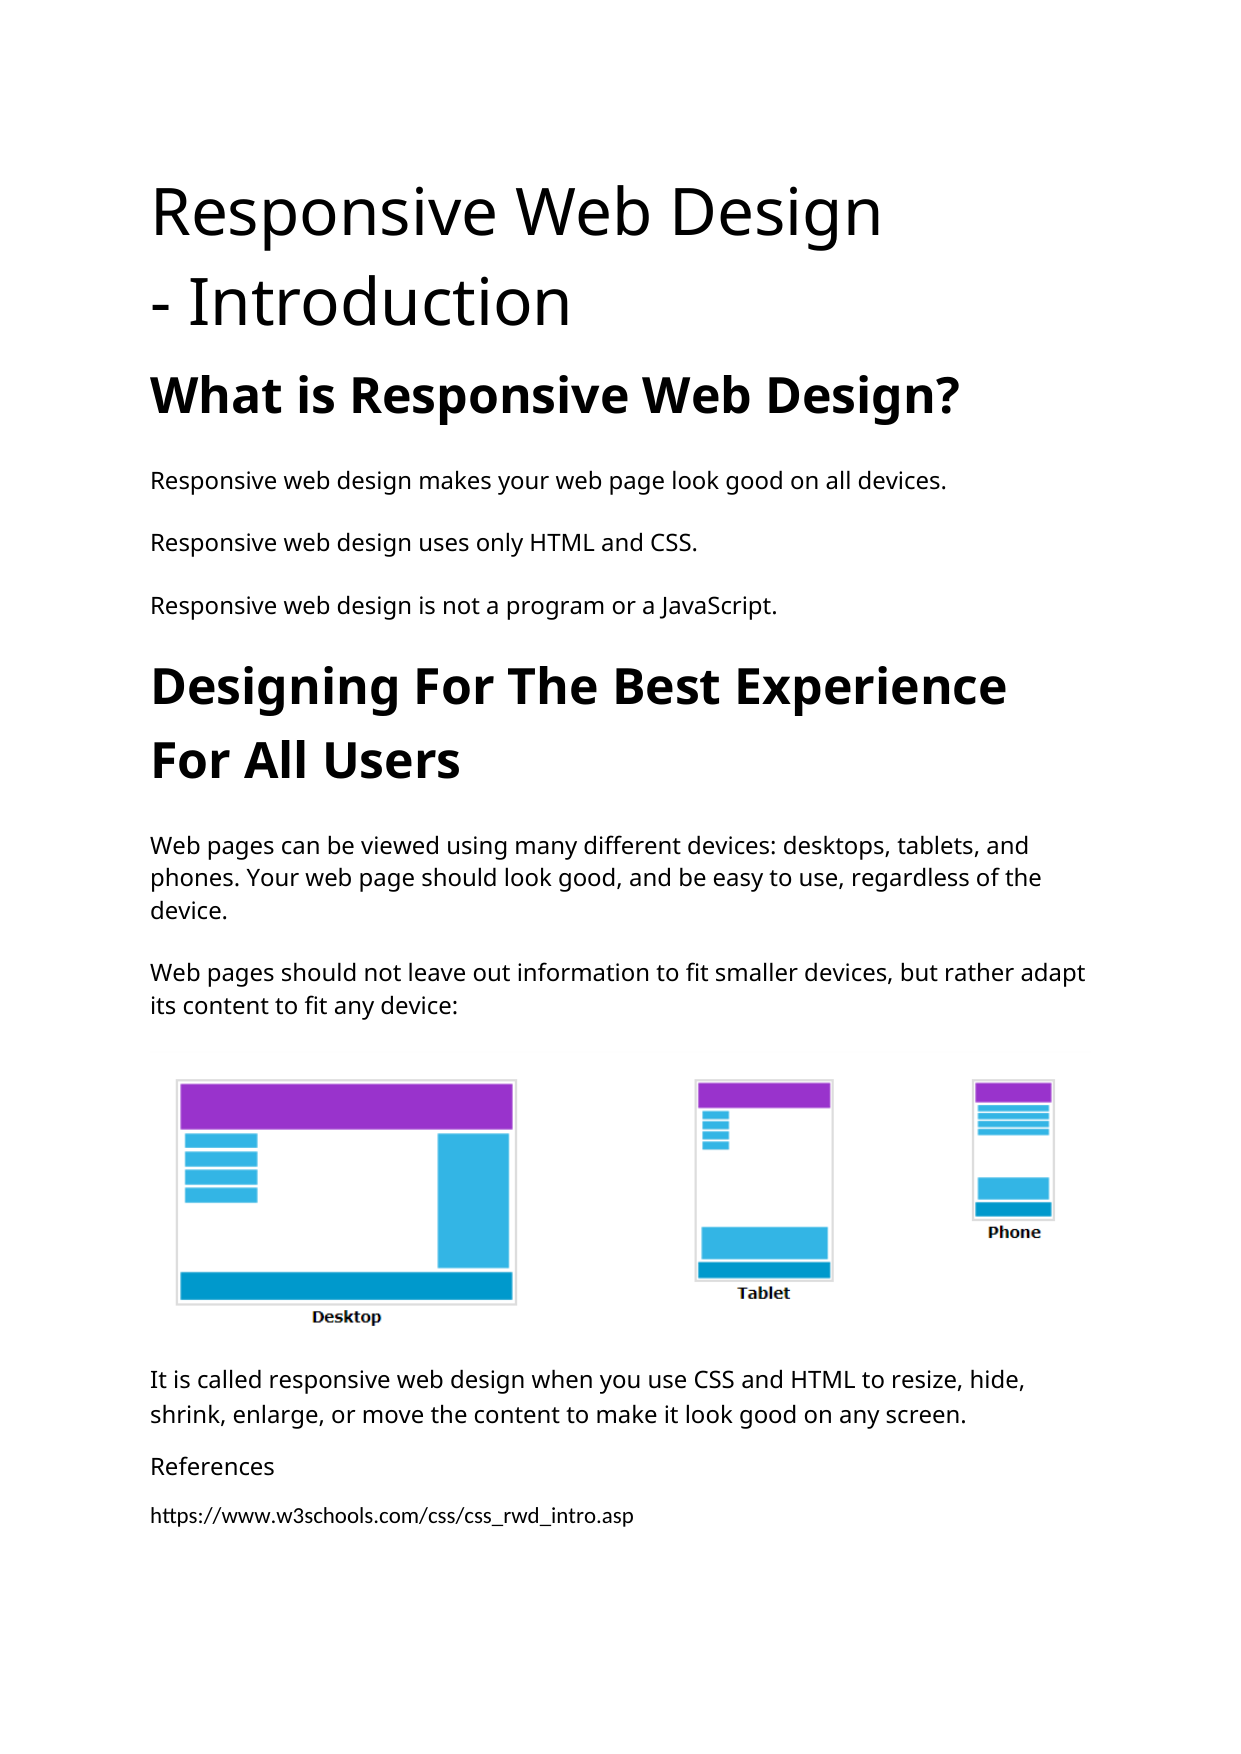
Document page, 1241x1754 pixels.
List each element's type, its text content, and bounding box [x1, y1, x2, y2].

subtitle Designing For The Best Experience For All Users [150, 651, 1090, 793]
text Responsive web design is not a program or a JavaScript. [150, 589, 1090, 621]
subtitle What is Responsive Web Design? [150, 360, 1090, 428]
text References [150, 1449, 1090, 1482]
text Responsive Web Design - Introduction [150, 166, 1090, 344]
text It is called responsive web design when you use CSS and HTML to resize, hide, shrink, enlarge, or move the content to make it look good on any screen. [150, 1362, 1090, 1430]
text Responsive web design uses only HTML and CSS. [150, 526, 1090, 559]
text Web pages should not leave out information to fit smaller devices, but rather adapt its content to fit any device: [150, 956, 1090, 1021]
picture [150, 1051, 1091, 1344]
text Responsive web design makes your web page look good on all devices. [150, 463, 1090, 496]
text https://www.w3schools.com/css/css_rwd_intro.asp [150, 1501, 1090, 1529]
text Web pages can be viewed using many different devices: desktops, tablets, and phones. Your web page should look good, and be easy to use, regardless of the device. [150, 828, 1090, 926]
